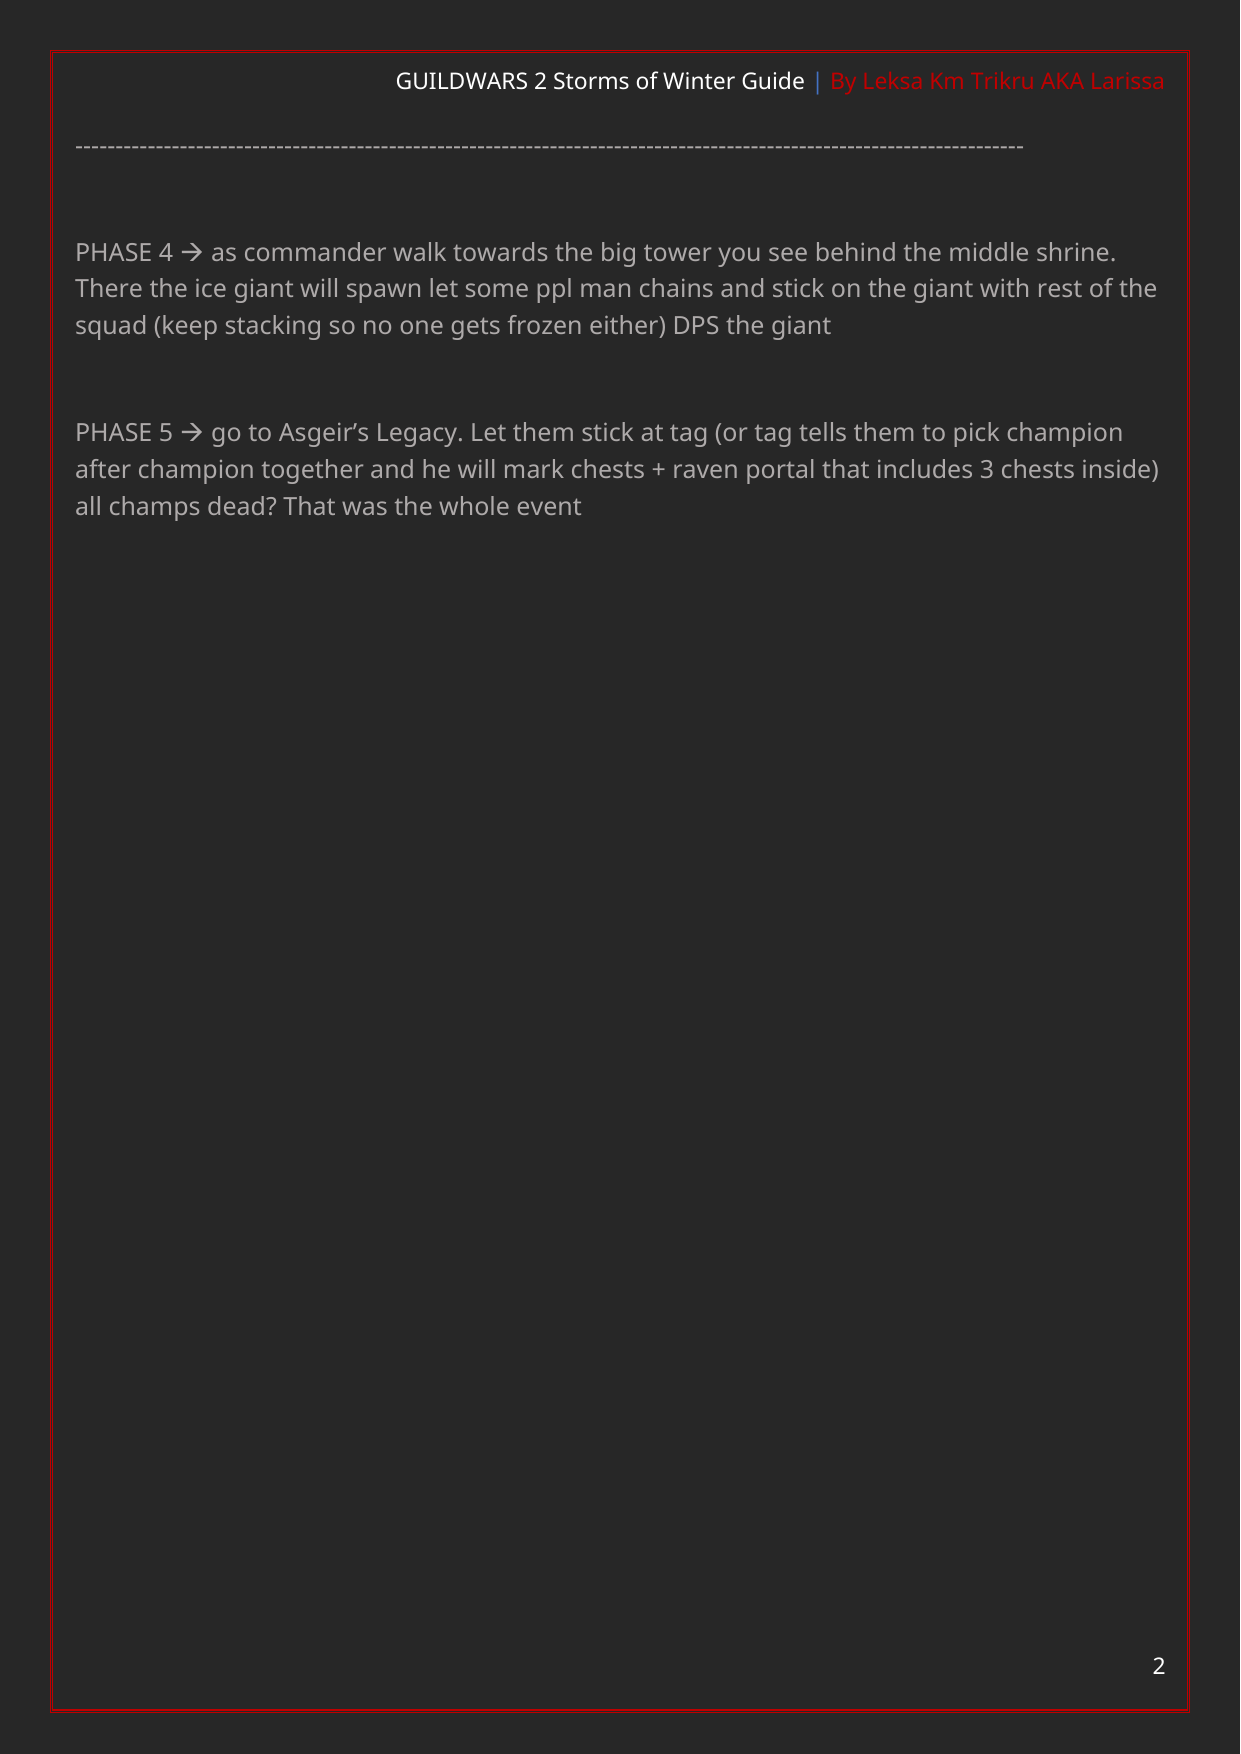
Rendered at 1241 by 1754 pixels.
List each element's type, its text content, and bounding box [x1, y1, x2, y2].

text PHASE 4 as commander walk towards the big tower you see behind the middle shrine. There the ice giant will spawn let some ppl man chains and stick on the giant with rest of the squad (keep stacking so no one gets frozen either) DPS the giant [75, 234, 1165, 342]
text PHASE 5 go to Asgeir’s Legacy. Let them stick at tag (or tag tells them to pick champion after champion together and he will mark chests + raven portal that includes 3 chests inside) all champs dead? That was the whole event [75, 415, 1165, 522]
text ---------------------------------------------------------------------------------------------------------------------- [75, 127, 1165, 162]
